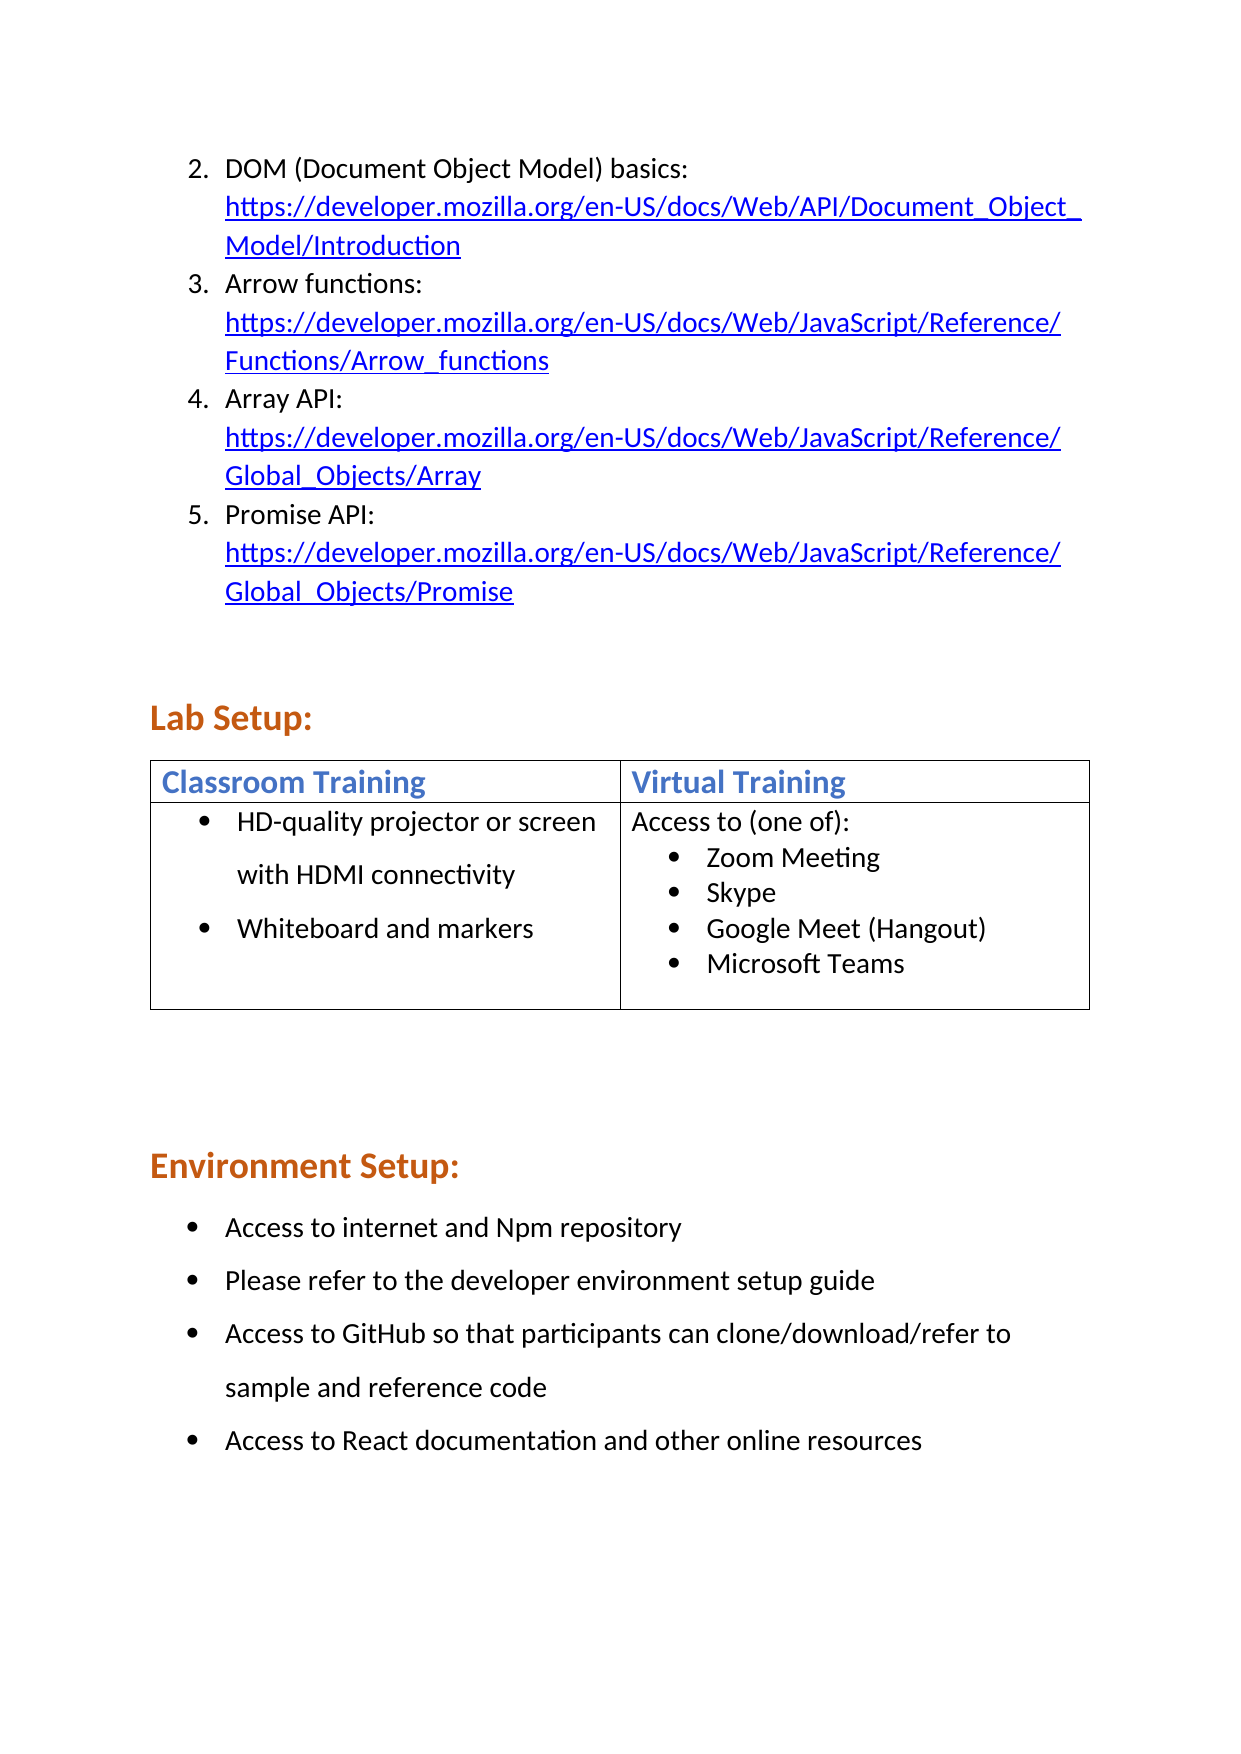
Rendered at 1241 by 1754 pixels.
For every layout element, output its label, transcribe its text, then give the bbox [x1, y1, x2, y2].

text Lab Setup: [150, 694, 1090, 740]
table_header Virtual Training [621, 761, 1089, 802]
list Arrow functions: https://developer.mozilla.org/en-US/docs/Web/JavaScript/Reference/Functions/Arrow_functions [187, 265, 1090, 378]
table_cell HD-quality projector or screen with HDMI connectivity Whiteboard and markers [151, 803, 620, 1009]
list Promise API: https://developer.mozilla.org/en-US/docs/Web/JavaScript/Reference/Global_Objects/Promise [187, 496, 1090, 608]
list Access to React documentation and other online resources [187, 1422, 1090, 1458]
list DOM (Document Object Model) basics: https://developer.mozilla.org/en-US/docs/Web/API/Document_Object_Model/Introduction [187, 150, 1090, 262]
list Access to GitHub so that participants can clone/download/refer to sample and reference code [187, 1316, 1090, 1404]
table_cell Access to (one of): Zoom Meeting Skype Google Meet (Hangout) Microsoft Teams [621, 803, 1089, 1009]
text Environment Setup: [150, 1142, 1090, 1188]
list Access to internet and Npm repository [187, 1209, 1090, 1244]
list Please refer to the developer environment setup guide [187, 1262, 1090, 1298]
table_header Classroom Training [151, 761, 620, 802]
list Array API: https://developer.mozilla.org/en-US/docs/Web/JavaScript/Reference/Global_Objects/Array [187, 381, 1090, 493]
